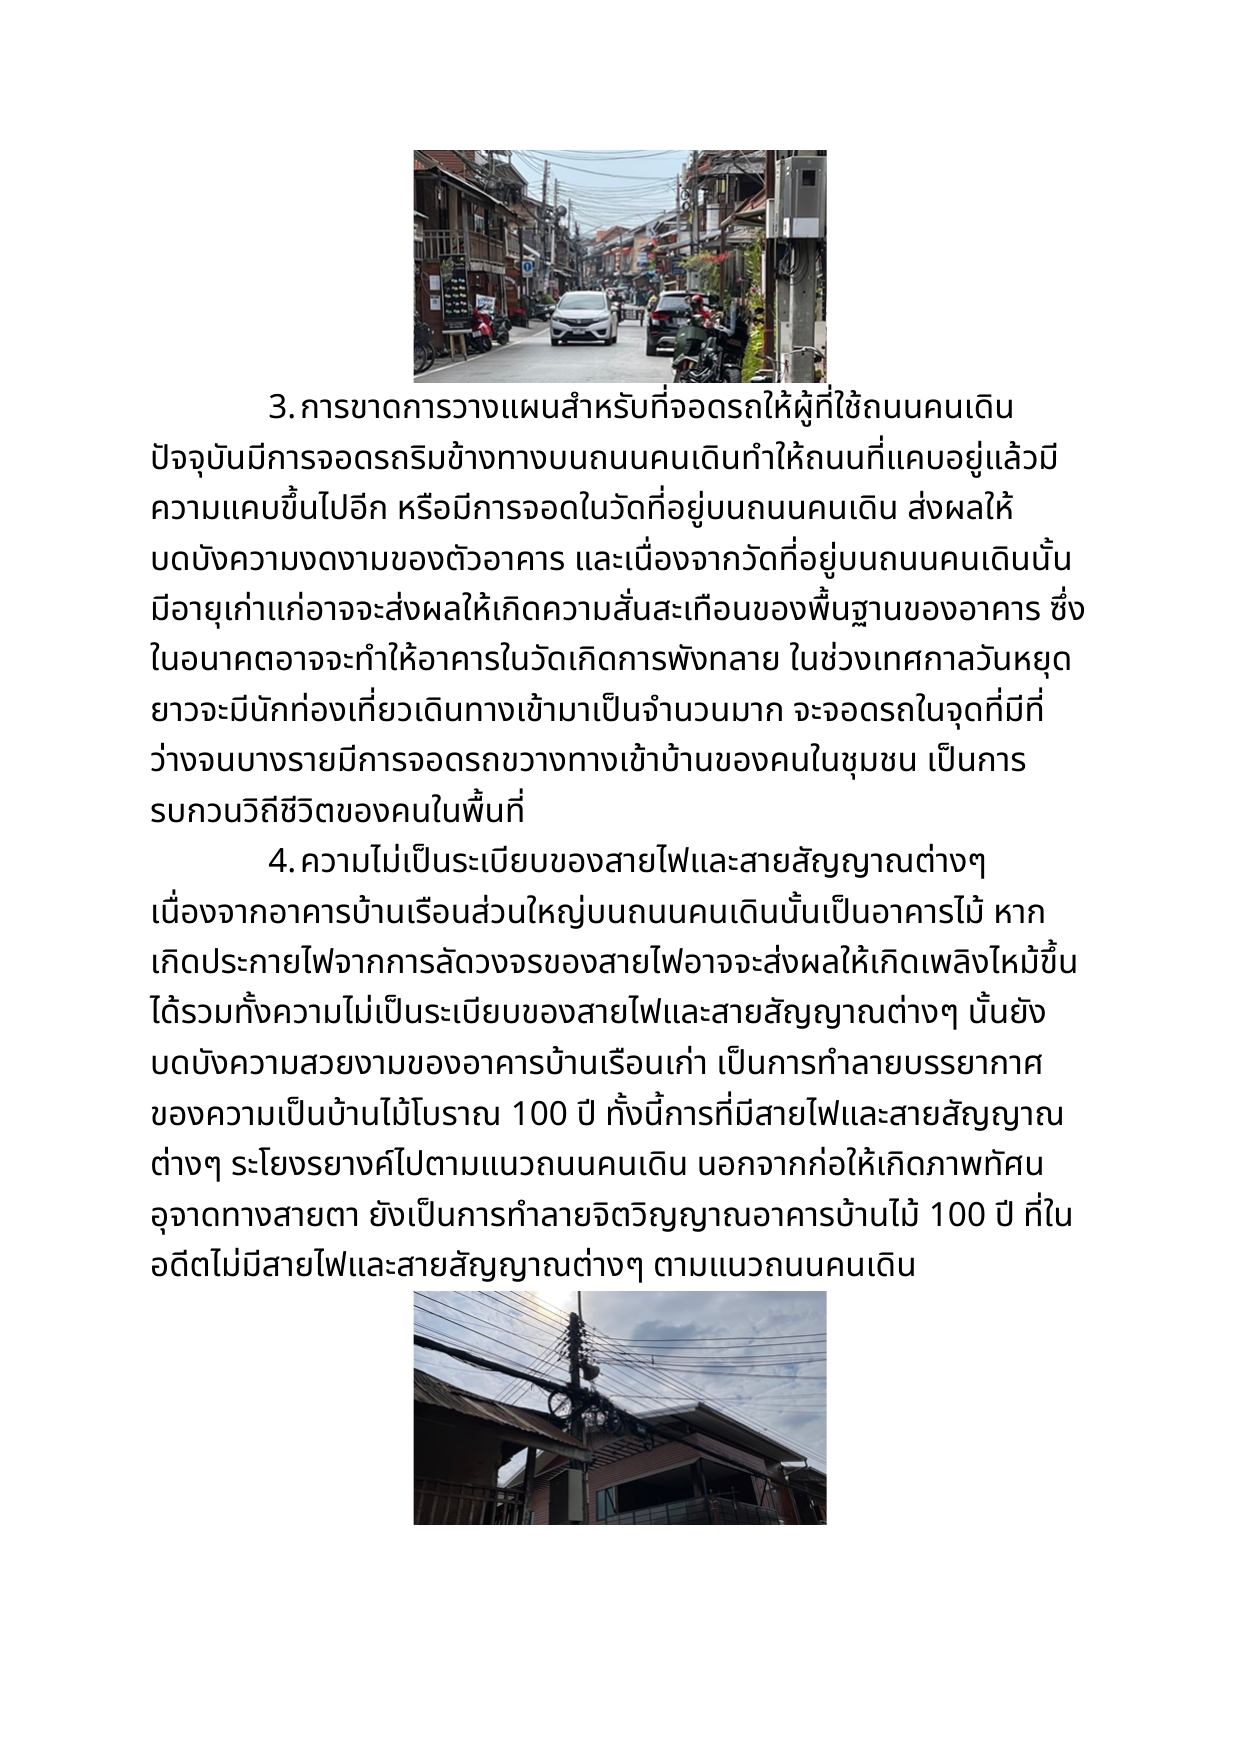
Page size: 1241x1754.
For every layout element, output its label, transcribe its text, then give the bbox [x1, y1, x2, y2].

picture [413, 150, 827, 383]
list ความไม่เป็นระเบียบของสายไฟและสายสัญญาณต่างๆ เนื่องจากอาคารบ้านเรือนส่วนใหญ่บนถนนคนเดินนั้นเป็นอาคารไม้ หากเกิดประกายไฟจากการลัดวงจรของสายไฟอาจจะส่งผลให้เกิดเพลิงไหม้ขึ้นได้รวมทั้งความไม่เป็นระเบียบของสายไฟและสายสัญญาณต่างๆ นั้นยังบดบังความสวยงามของอาคารบ้านเรือนเก่า เป็นการทำลายบรรยากาศของความเป็นบ้านไม้โบราณ 100 ปี ทั้งนี้การที่มีสายไฟและสายสัญญาณต่างๆ ระโยงรยางค์ไปตามแนวถนนคนเดิน นอกจากก่อให้เกิดภาพทัศนอุจาดทางสายตา ยังเป็นการทำลายจิตวิญญาณอาคารบ้านไม้ 100 ปี ที่ในอดีตไม่มีสายไฟและสายสัญญาณต่างๆ ตามแนวถนนคนเดิน [150, 837, 1090, 1291]
list การขาดการวางแผนสำหรับที่จอดรถให้ผู้ที่ใช้ถนนคนเดิน ปัจจุบันมีการจอดรถริมข้างทางบนถนนคนเดินทำให้ถนนที่แคบอยู่แล้วมีความแคบขึ้นไปอีก หรือมีการจอดในวัดที่อยู่บนถนนคนเดิน ส่งผลให้บดบังความงดงามของตัวอาคาร และเนื่องจากวัดที่อยู่บนถนนคนเดินนั้นมีอายุเก่าแก่อาจจะส่งผลให้เกิดความสั่นสะเทือนของพื้นฐานของอาคาร ซึ่งในอนาคตอาจจะทำให้อาคารในวัดเกิดการพังทลาย ในช่วงเทศกาลวันหยุดยาวจะมีนักท่องเที่ยวเดินทางเข้ามาเป็นจำนวนมาก จะจอดรถในจุดที่มีที่ว่างจนบางรายมีการจอดรถขวางทางเข้าบ้านของคนในชุมชน เป็นการรบกวนวิถีชีวิตของคนในพื้นที่ [150, 383, 1090, 837]
picture [413, 1291, 827, 1525]
